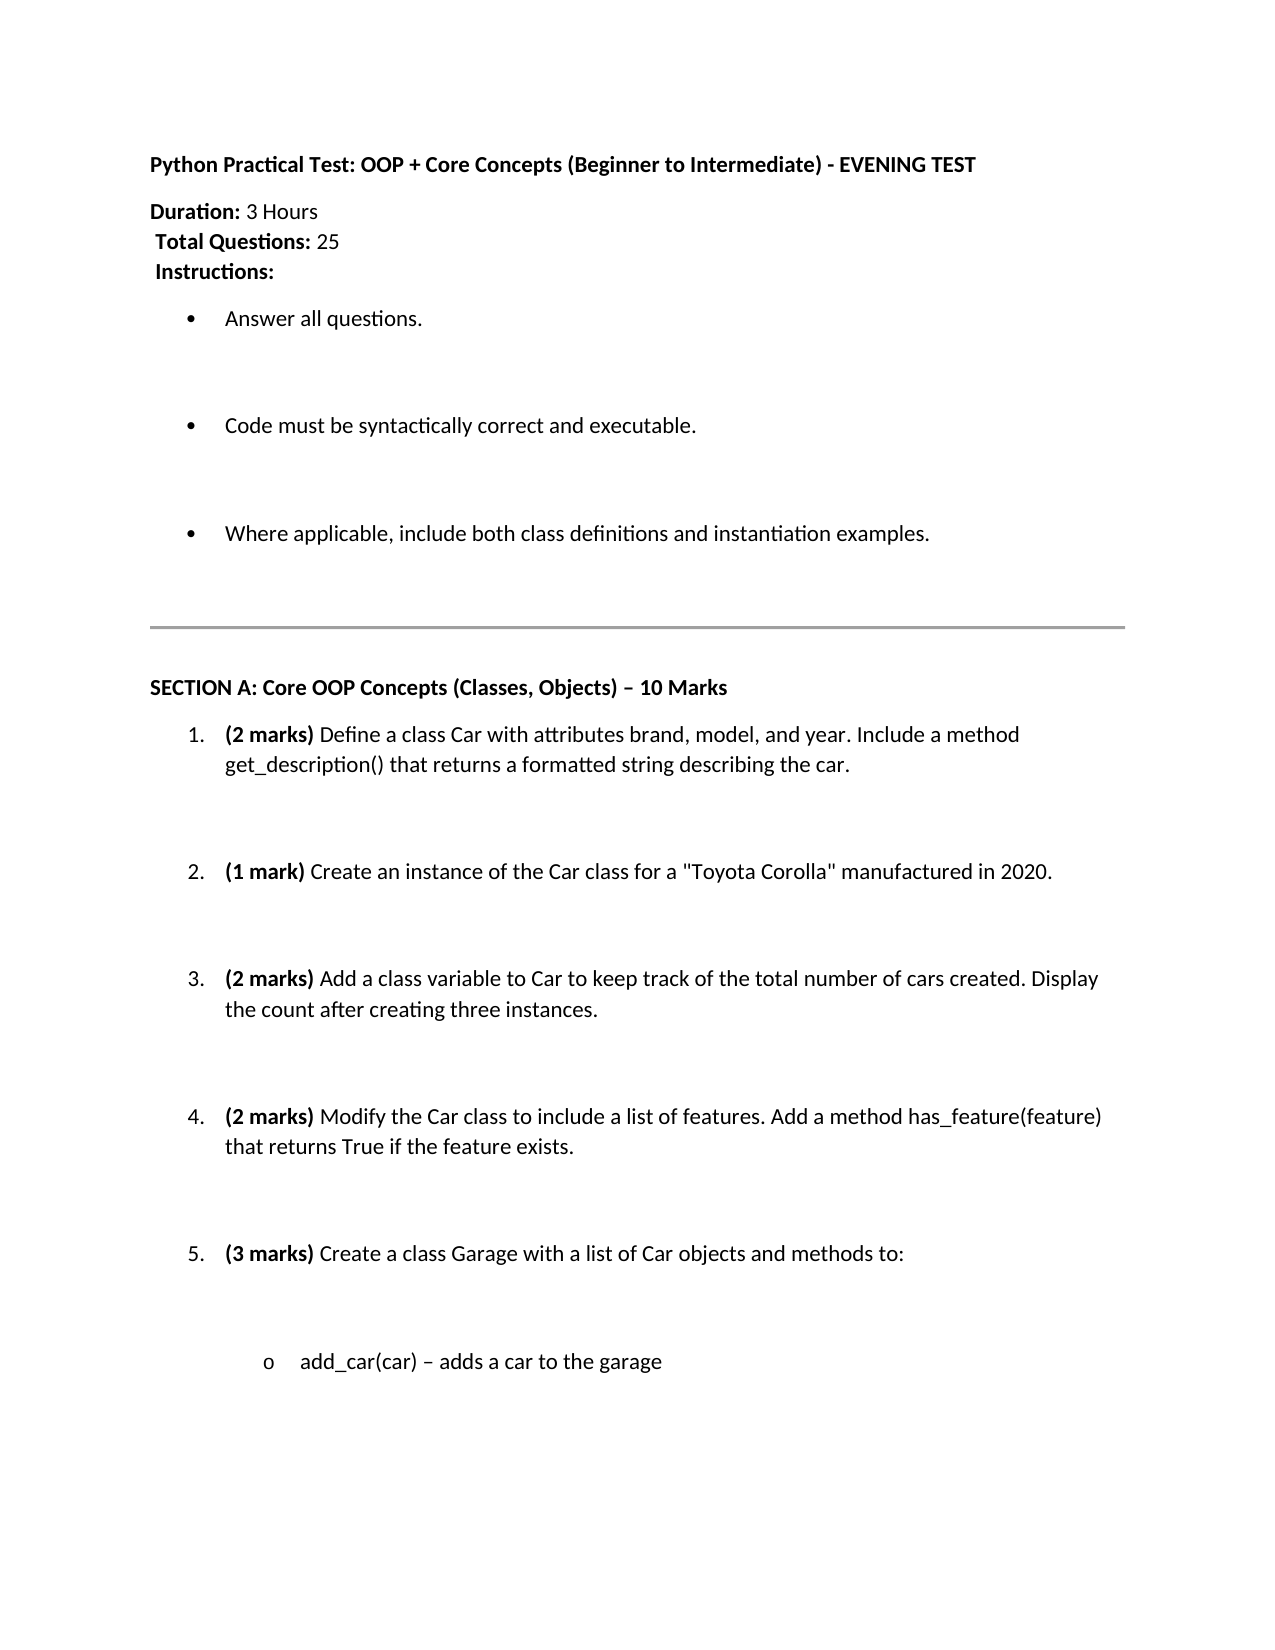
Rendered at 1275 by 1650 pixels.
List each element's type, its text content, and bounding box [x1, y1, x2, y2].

list Where applicable, include both class definitions and instantiation examples. [187, 519, 1125, 607]
text SECTION A: Core OOP Concepts (Classes, Objects) – 10 Marks [150, 673, 1125, 701]
text Duration: 3 Hours Total Questions: 25 Instructions: [150, 197, 1125, 285]
list Code must be syntactically correct and executable. [187, 411, 1125, 500]
list (2 marks) Define a class Car with attributes brand, model, and year. Include a method get_description() that returns a formatted string describing the car. [187, 720, 1125, 838]
list (2 marks) Modify the Car class to include a list of features. Add a method has_feature(feature) that returns True if the feature exists. [187, 1102, 1125, 1221]
list (2 marks) Add a class variable to Car to keep track of the total number of cars created. Display the count after creating three instances. [187, 964, 1125, 1083]
list add_car(car) – adds a car to the garage [262, 1347, 1125, 1436]
list (3 marks) Create a class Garage with a list of Car objects and methods to: [187, 1239, 1125, 1328]
list Answer all questions. [187, 304, 1125, 393]
text Python Practical Test: OOP + Core Concepts (Beginner to Intermediate) - EVENING TEST [150, 150, 1125, 178]
list (1 mark) Create an instance of the Car class for a "Toyota Corolla" manufactured in 2020. [187, 857, 1125, 946]
